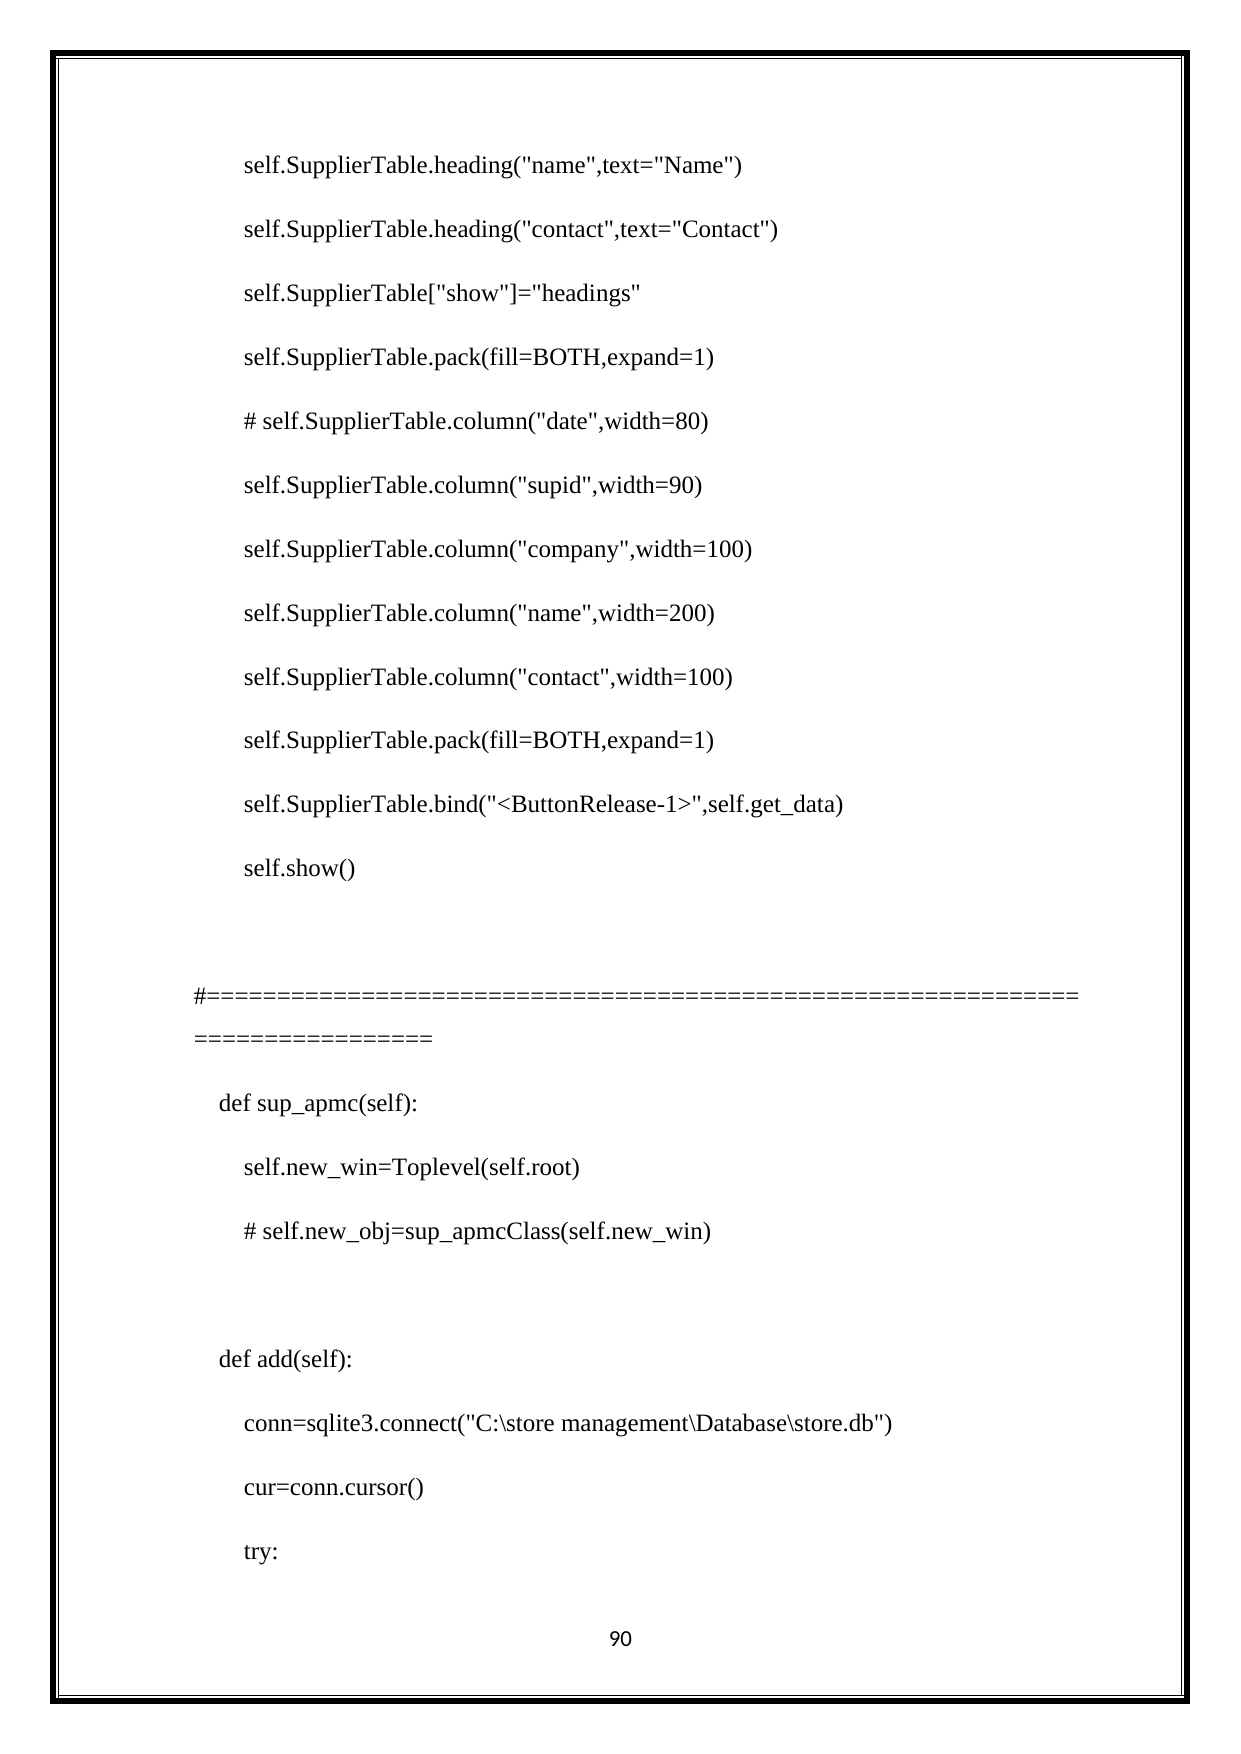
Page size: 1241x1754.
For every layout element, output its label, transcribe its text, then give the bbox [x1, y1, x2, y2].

text self.show() [194, 853, 1090, 882]
text self.SupplierTable.pack(fill=BOTH,expand=1) [194, 726, 1090, 754]
text self.SupplierTable.column("supid",width=90) [194, 470, 1090, 498]
text self.SupplierTable.heading("name",text="Name") [194, 150, 1090, 179]
text conn=sqlite3.connect("C:\store management\Database\store.db") [194, 1408, 1090, 1437]
text self.SupplierTable.column("contact",width=100) [194, 662, 1090, 690]
text def add(self): [194, 1344, 1090, 1373]
text self.SupplierTable.pack(fill=BOTH,expand=1) [194, 342, 1090, 371]
text self.SupplierTable["show"]="headings" [194, 278, 1090, 307]
text self.SupplierTable.bind("<ButtonRelease-1>",self.get_data) [194, 789, 1090, 818]
text # self.new_obj=sup_apmcClass(self.new_win) [194, 1216, 1090, 1245]
text cur=conn.cursor() [194, 1472, 1090, 1501]
text self.new_win=Toplevel(self.root) [194, 1152, 1090, 1181]
text self.SupplierTable.column("company",width=100) [194, 534, 1090, 562]
text try: [194, 1536, 1090, 1565]
text self.SupplierTable.column("name",width=200) [194, 598, 1090, 626]
text self.SupplierTable.heading("contact",text="Contact") [194, 214, 1090, 243]
text # self.SupplierTable.column("date",width=80) [194, 406, 1090, 434]
text def sup_apmc(self): [194, 1088, 1090, 1117]
text #=============================================================================== [194, 981, 1090, 1053]
